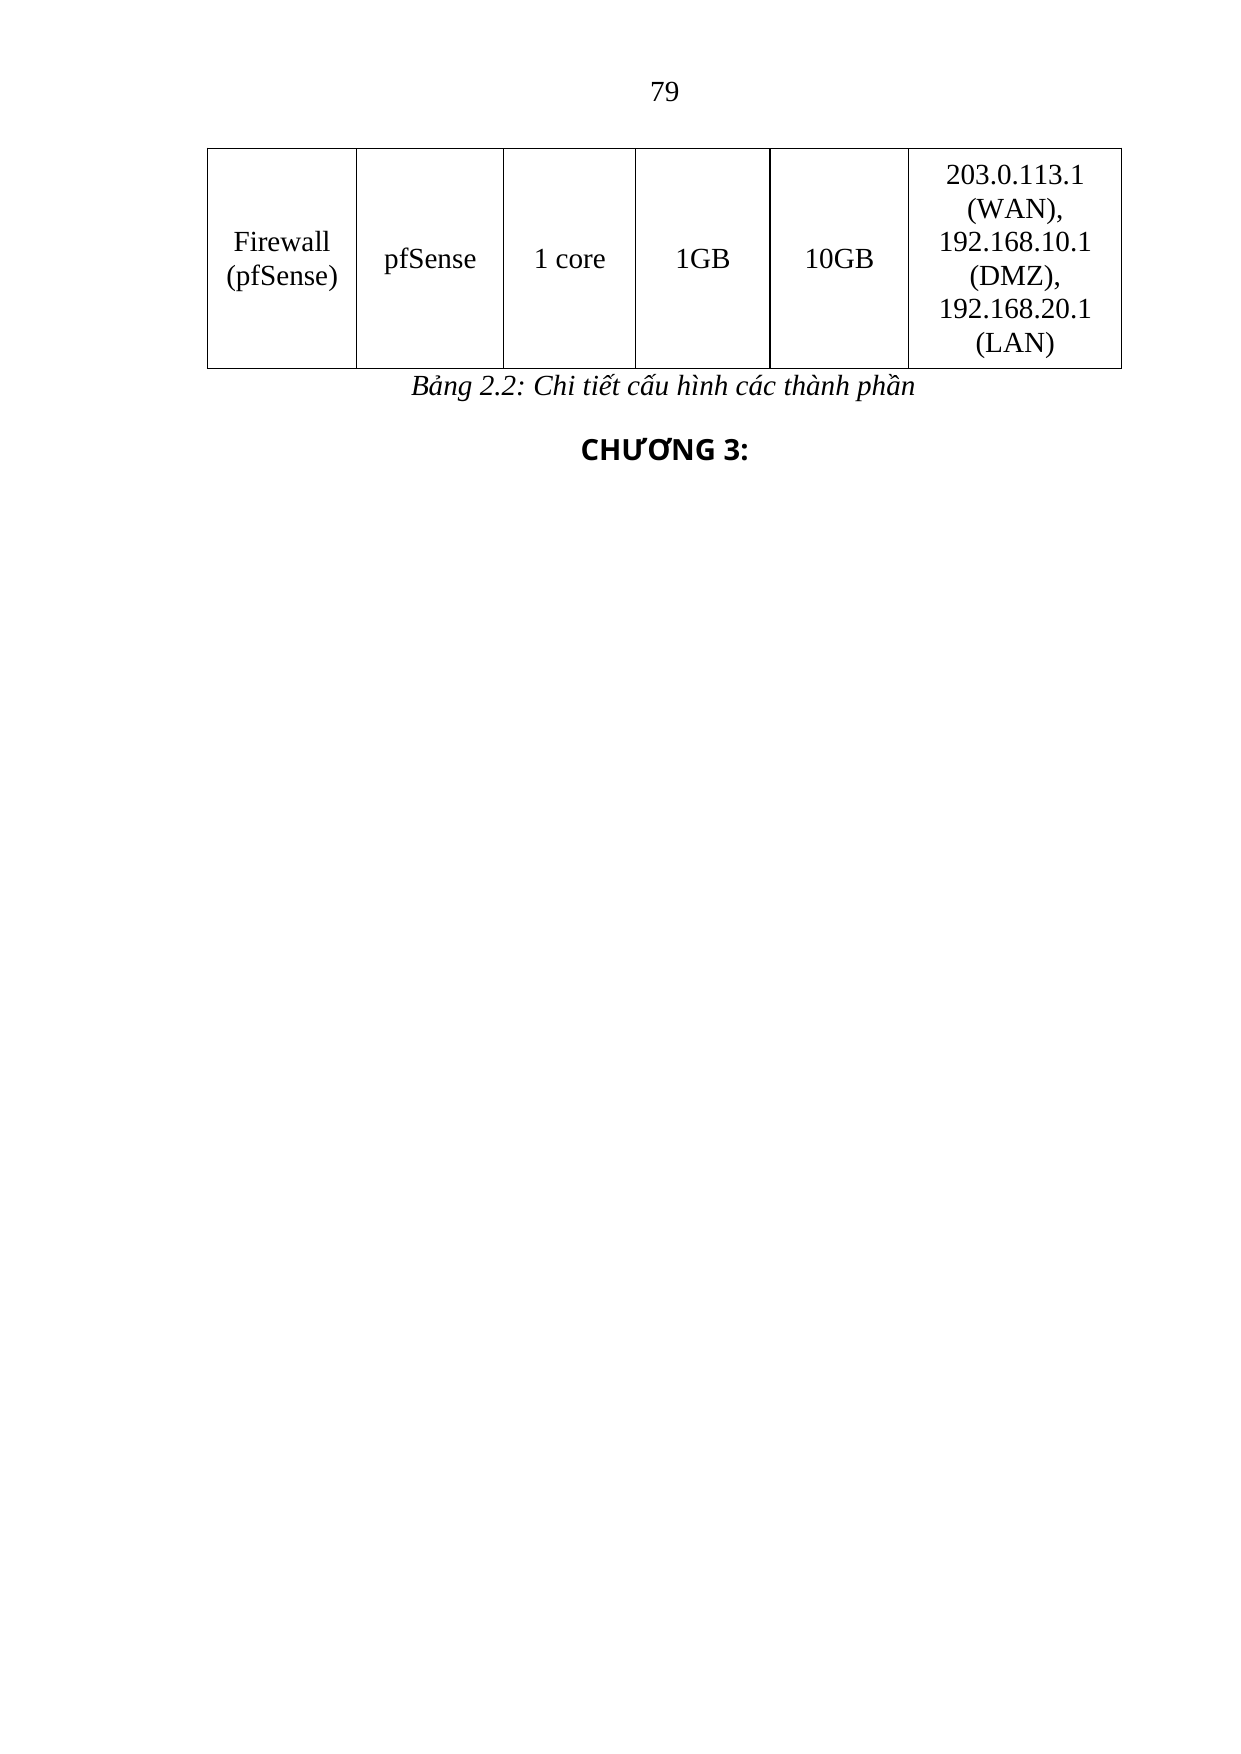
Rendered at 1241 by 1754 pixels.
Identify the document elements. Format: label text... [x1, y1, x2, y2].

table_cell Firewall (pfSense) [208, 149, 356, 367]
subtitle CHƯƠNG 3: [207, 429, 1122, 469]
table_cell 1 core [504, 149, 635, 367]
text Bảng 2.2: Chi tiết cấu hình các thành phần [207, 369, 1122, 402]
table_cell 10GB [771, 149, 908, 367]
table_cell pfSense [357, 149, 503, 367]
table_cell 203.0.113.1 (WAN), 192.168.10.1 (DMZ), 192.168.20.1 (LAN) [909, 149, 1121, 367]
table_cell 1GB [636, 149, 769, 367]
